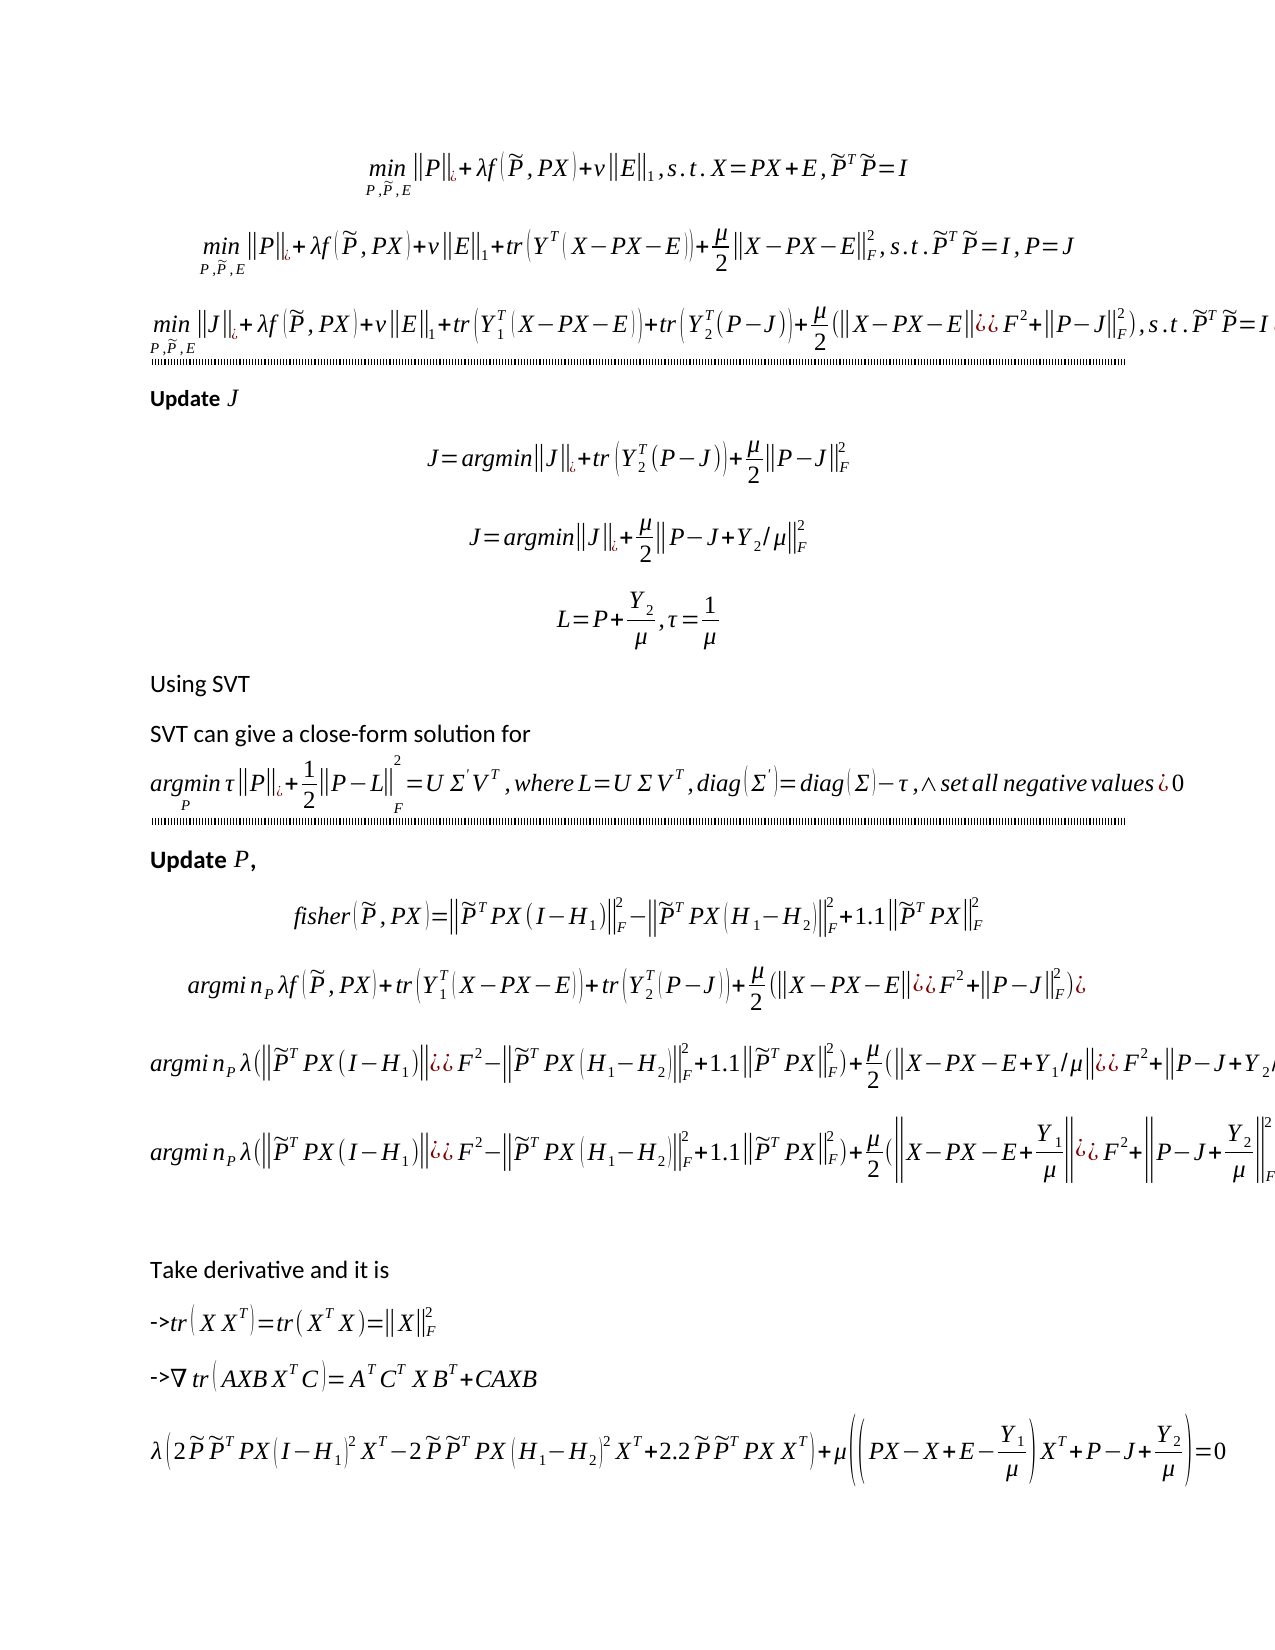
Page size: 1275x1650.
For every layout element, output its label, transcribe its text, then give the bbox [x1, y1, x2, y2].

text -> [150, 1303, 1125, 1340]
text Update [150, 384, 1125, 412]
text SVT can give a close-form solution for [150, 718, 1125, 825]
text Using SVT [150, 669, 1125, 699]
text Update , [150, 844, 1125, 874]
text Take derivative and it is [150, 1254, 1125, 1284]
text -> [150, 1359, 1125, 1393]
